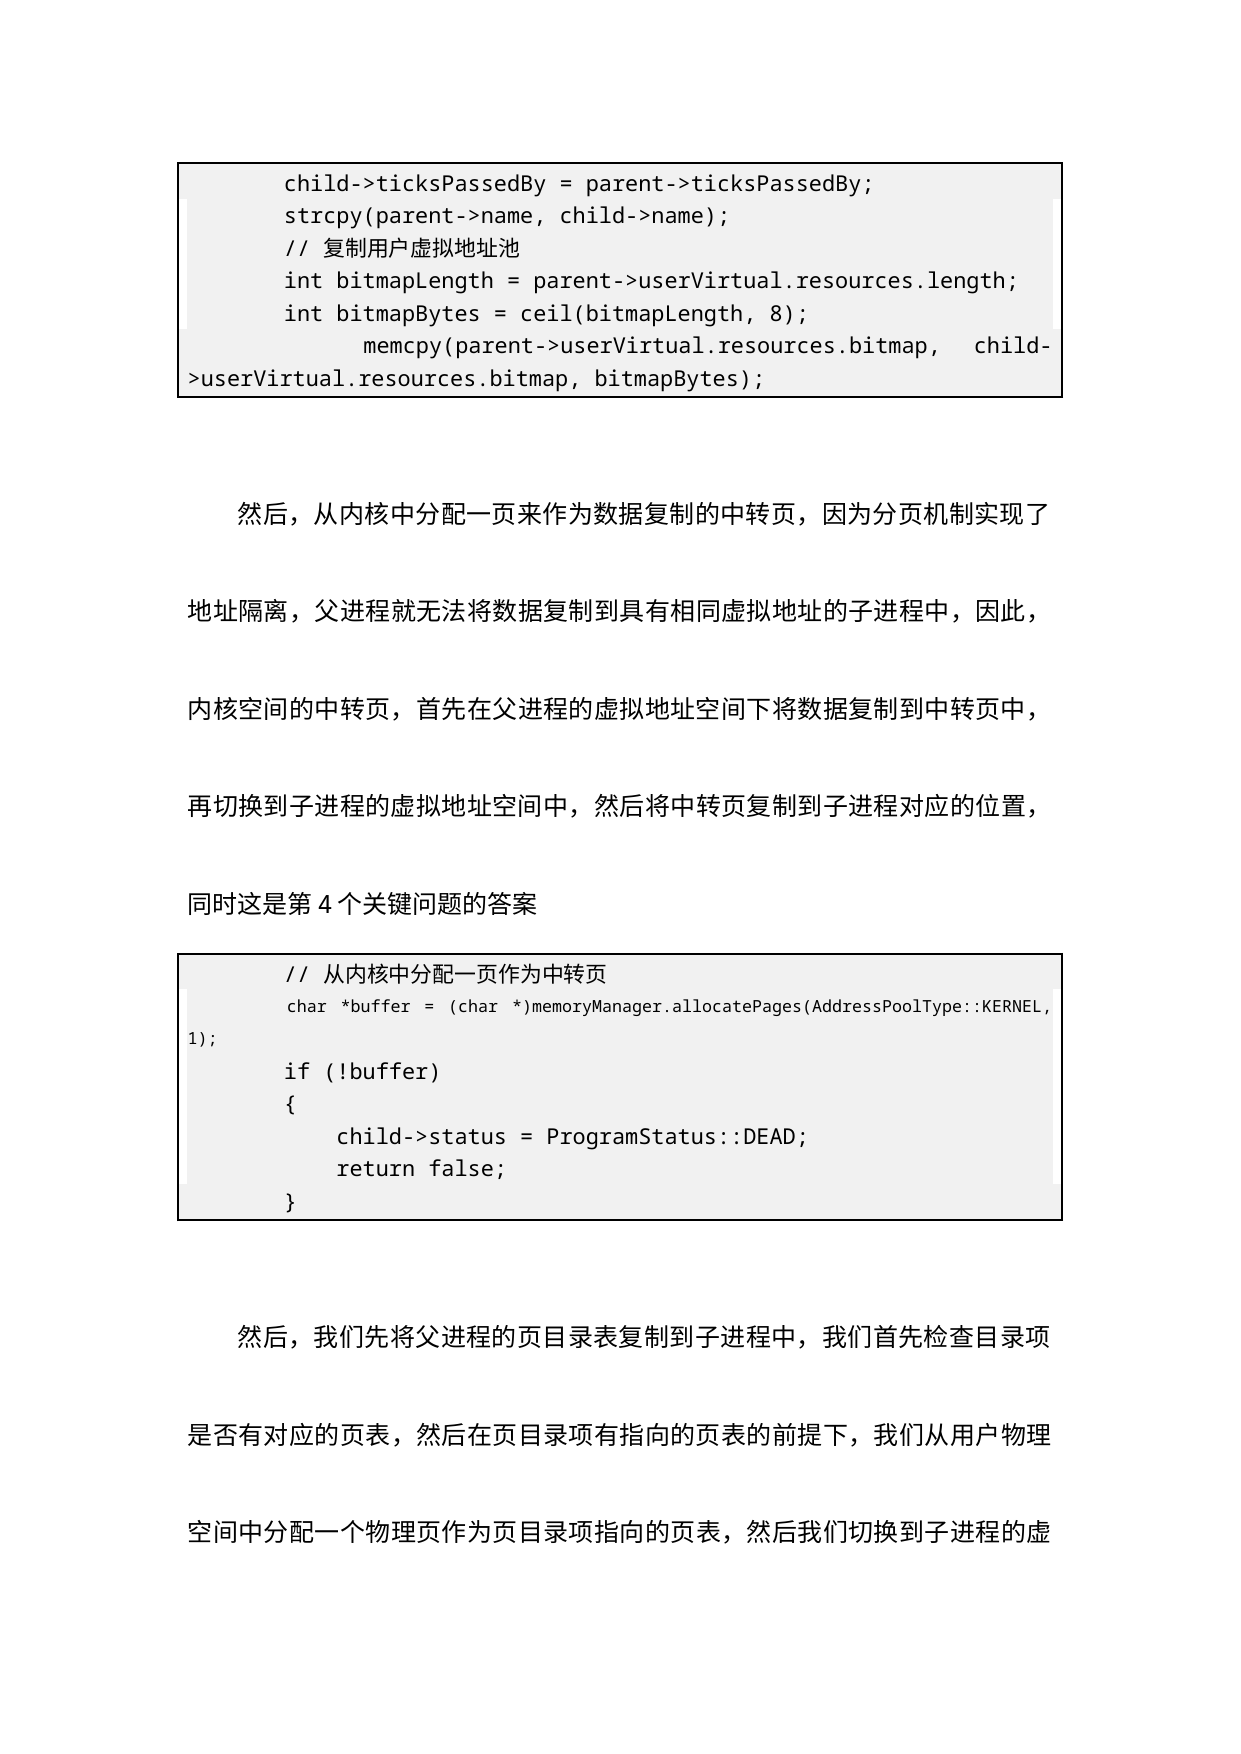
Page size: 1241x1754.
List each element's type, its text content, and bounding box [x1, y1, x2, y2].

text int bitmapLength = parent->userVirtual.resources.length; [187, 264, 1053, 296]
text memcpy(parent->userVirtual.resources.bitmap, child->userVirtual.resources.bitmap, bitmapBytes); [179, 324, 1061, 396]
text char *buffer = (char *)memoryManager.allocatePages(AddressPoolType::KERNEL, 1); [187, 989, 1053, 1054]
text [187, 1303, 1053, 1563]
text } [179, 1180, 1061, 1219]
text // 从内核中分配一页作为中转页 [179, 955, 1061, 989]
text int bitmapBytes = ceil(bitmapLength, 8); [187, 296, 1053, 324]
text child->ticksPassedBy = parent->ticksPassedBy; [179, 164, 1061, 199]
text strcpy(parent->name, child->name); [187, 199, 1053, 231]
text 然后，从内核中分配一页来作为数据复制的中转页，因为分页机制实现了地址隔离，父进程就无法将数据复制到具有相同虚拟地址的子进程中，因此，内核空间的中转页，首先在父进程的虚拟地址空间下将数据复制到中转页中，再切换到子进程的虚拟地址空间中，然后将中转页复制到子进程对应的位置，同时这是第4个关键问题的答案 [187, 480, 1053, 935]
text { [187, 1087, 1053, 1119]
text // 复制用户虚拟地址池 [187, 231, 1053, 264]
text return false; [187, 1152, 1053, 1180]
text child->status = ProgramStatus::DEAD; [187, 1119, 1053, 1152]
text if (!buffer) [187, 1054, 1053, 1087]
